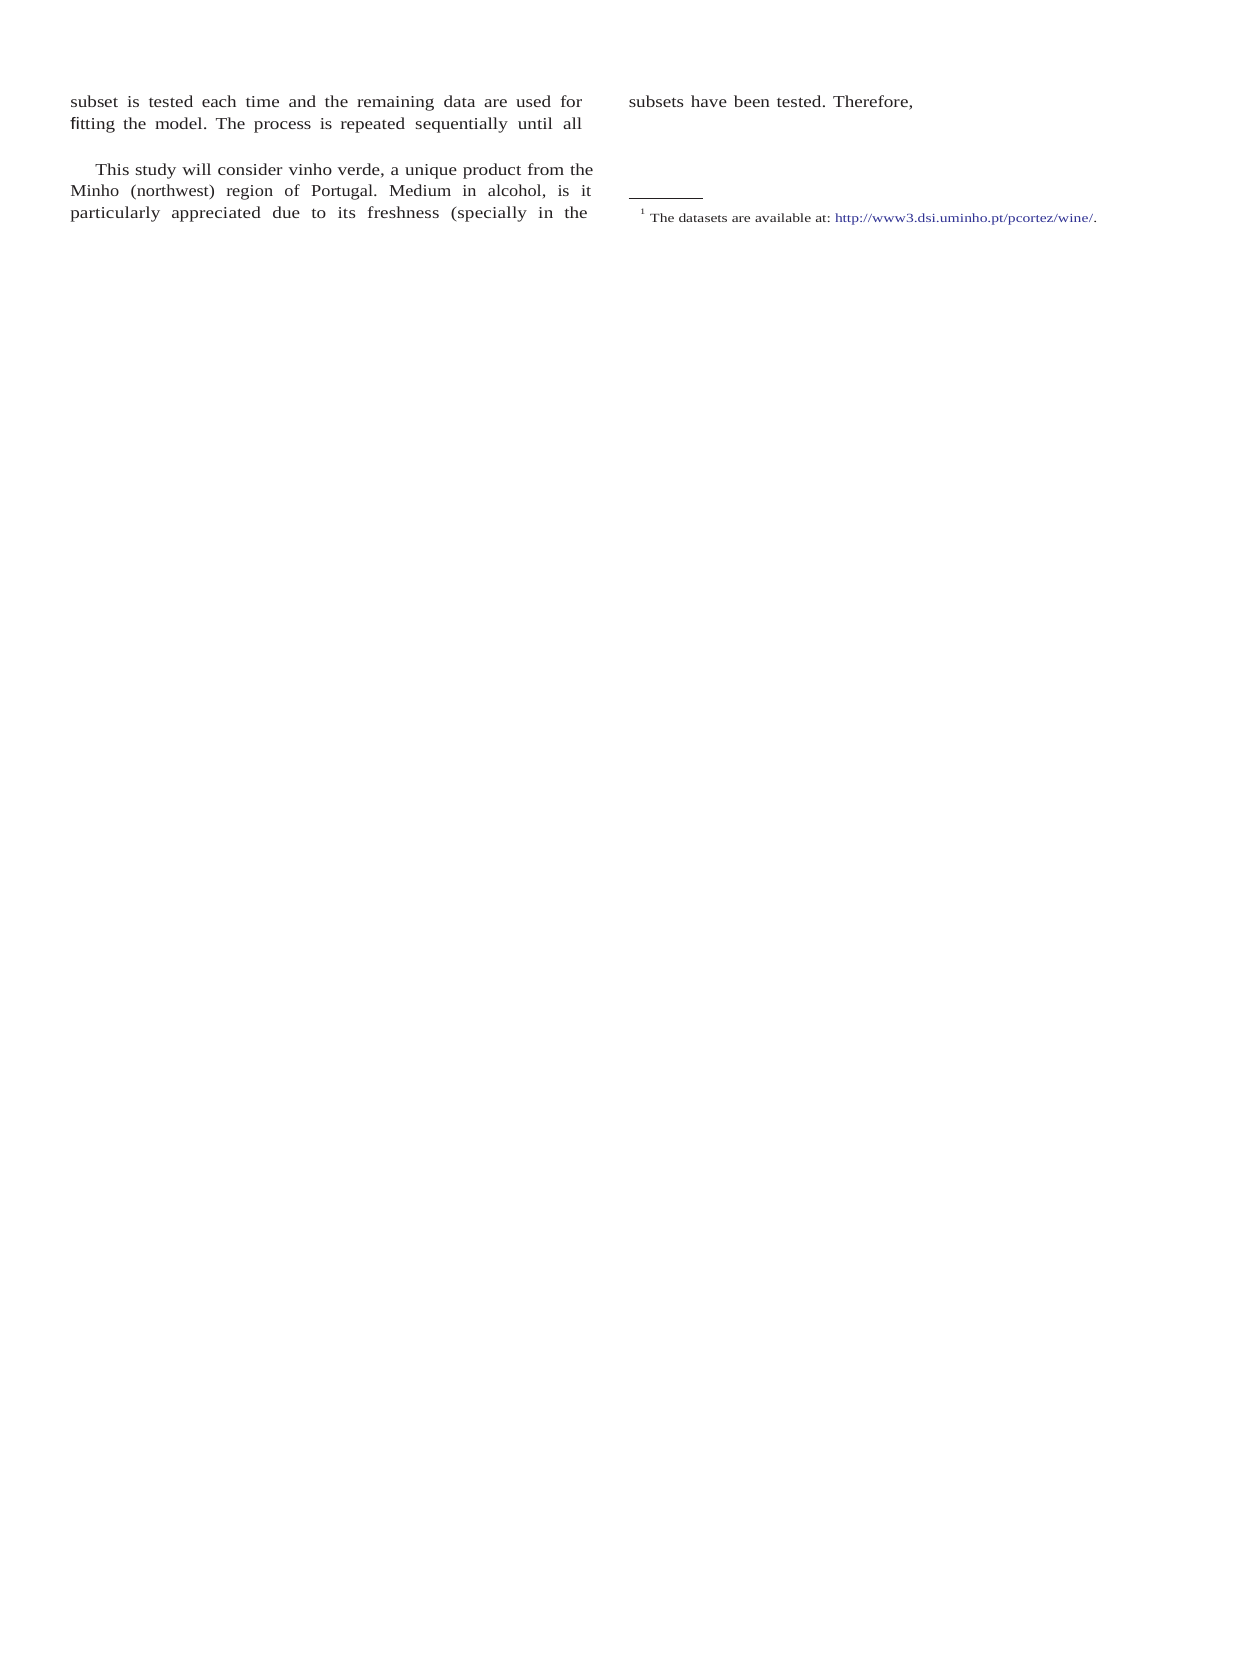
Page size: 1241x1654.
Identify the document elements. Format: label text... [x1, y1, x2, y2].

text 1 The datasets are available at: http://www3.dsi.uminho.pt/pcortez/wine/. [640, 207, 1163, 225]
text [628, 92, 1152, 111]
text Minho (northwest) region of Portugal. Medium in alcohol, is it [70, 181, 1163, 200]
text This study will consider vinho verde, a unique product from the [95, 159, 1163, 179]
text particularly appreciated due to its freshness (specially in the [70, 203, 594, 222]
